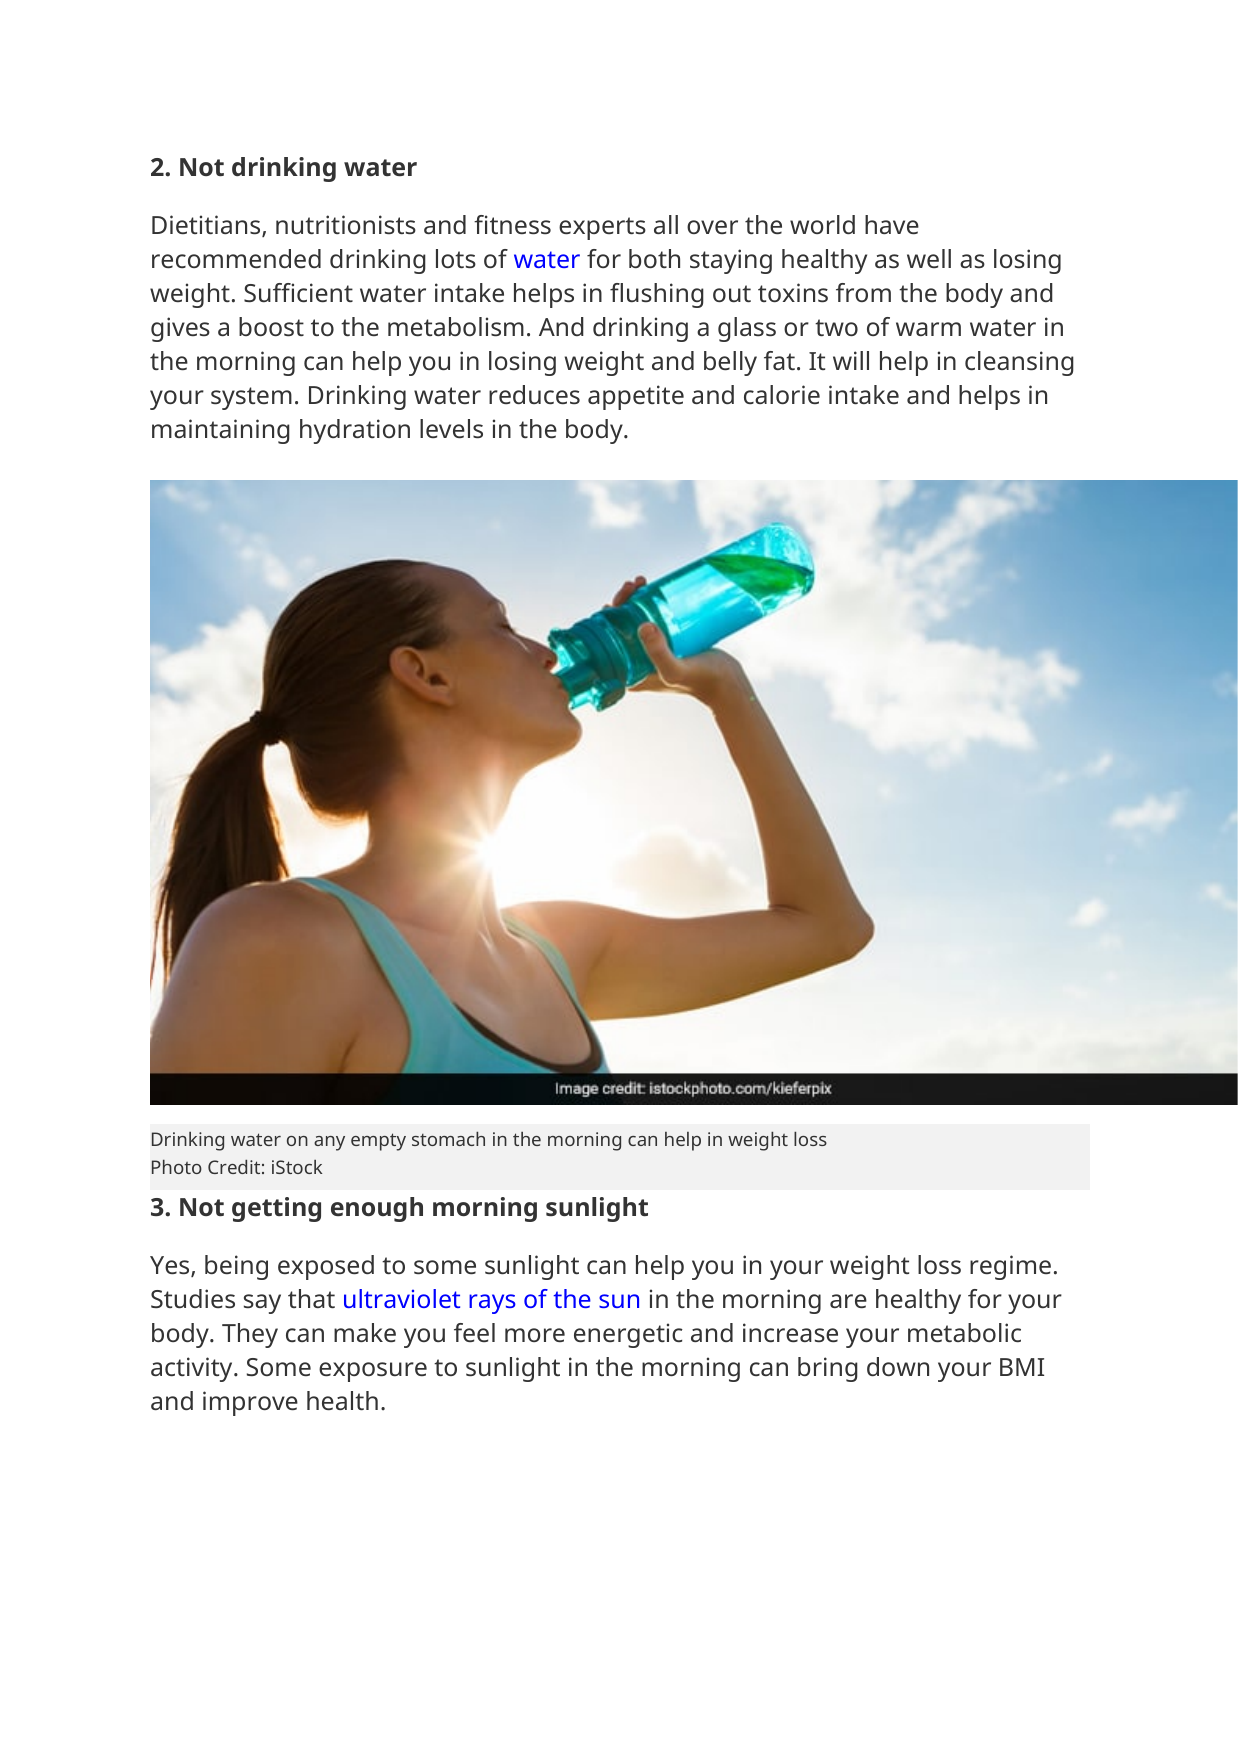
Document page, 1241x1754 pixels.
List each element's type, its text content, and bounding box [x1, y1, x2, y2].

text Drinking water on any empty stomach in the morning can help in weight loss Photo Credit: iStock [150, 1124, 1090, 1188]
text 3. Not getting enough morning sunlight [150, 1190, 1090, 1224]
text 2. Not drinking water [150, 150, 1090, 184]
text Dietitians, nutritionists and fitness experts all over the world have recommended drinking lots of water for both staying healthy as well as losing weight. Sufficient water intake helps in flushing out toxins from the body and gives a boost to the metabolism. And drinking a glass or two of warm water in the morning can help you in losing weight and belly fat. It will help in cleansing your system. Drinking water reduces appetite and calorie intake and helps in maintaining hydration levels in the body. [150, 207, 1090, 480]
text Yes, being exposed to some sunlight can help you in your weight loss regime. Studies say that ultraviolet rays of the sun in the morning are healthy for your body. They can make you feel more energetic and increase your metabolic activity. Some exposure to sunlight in the morning can bring down your BMI and improve health. [150, 1247, 1090, 1452]
picture [150, 480, 1238, 1105]
